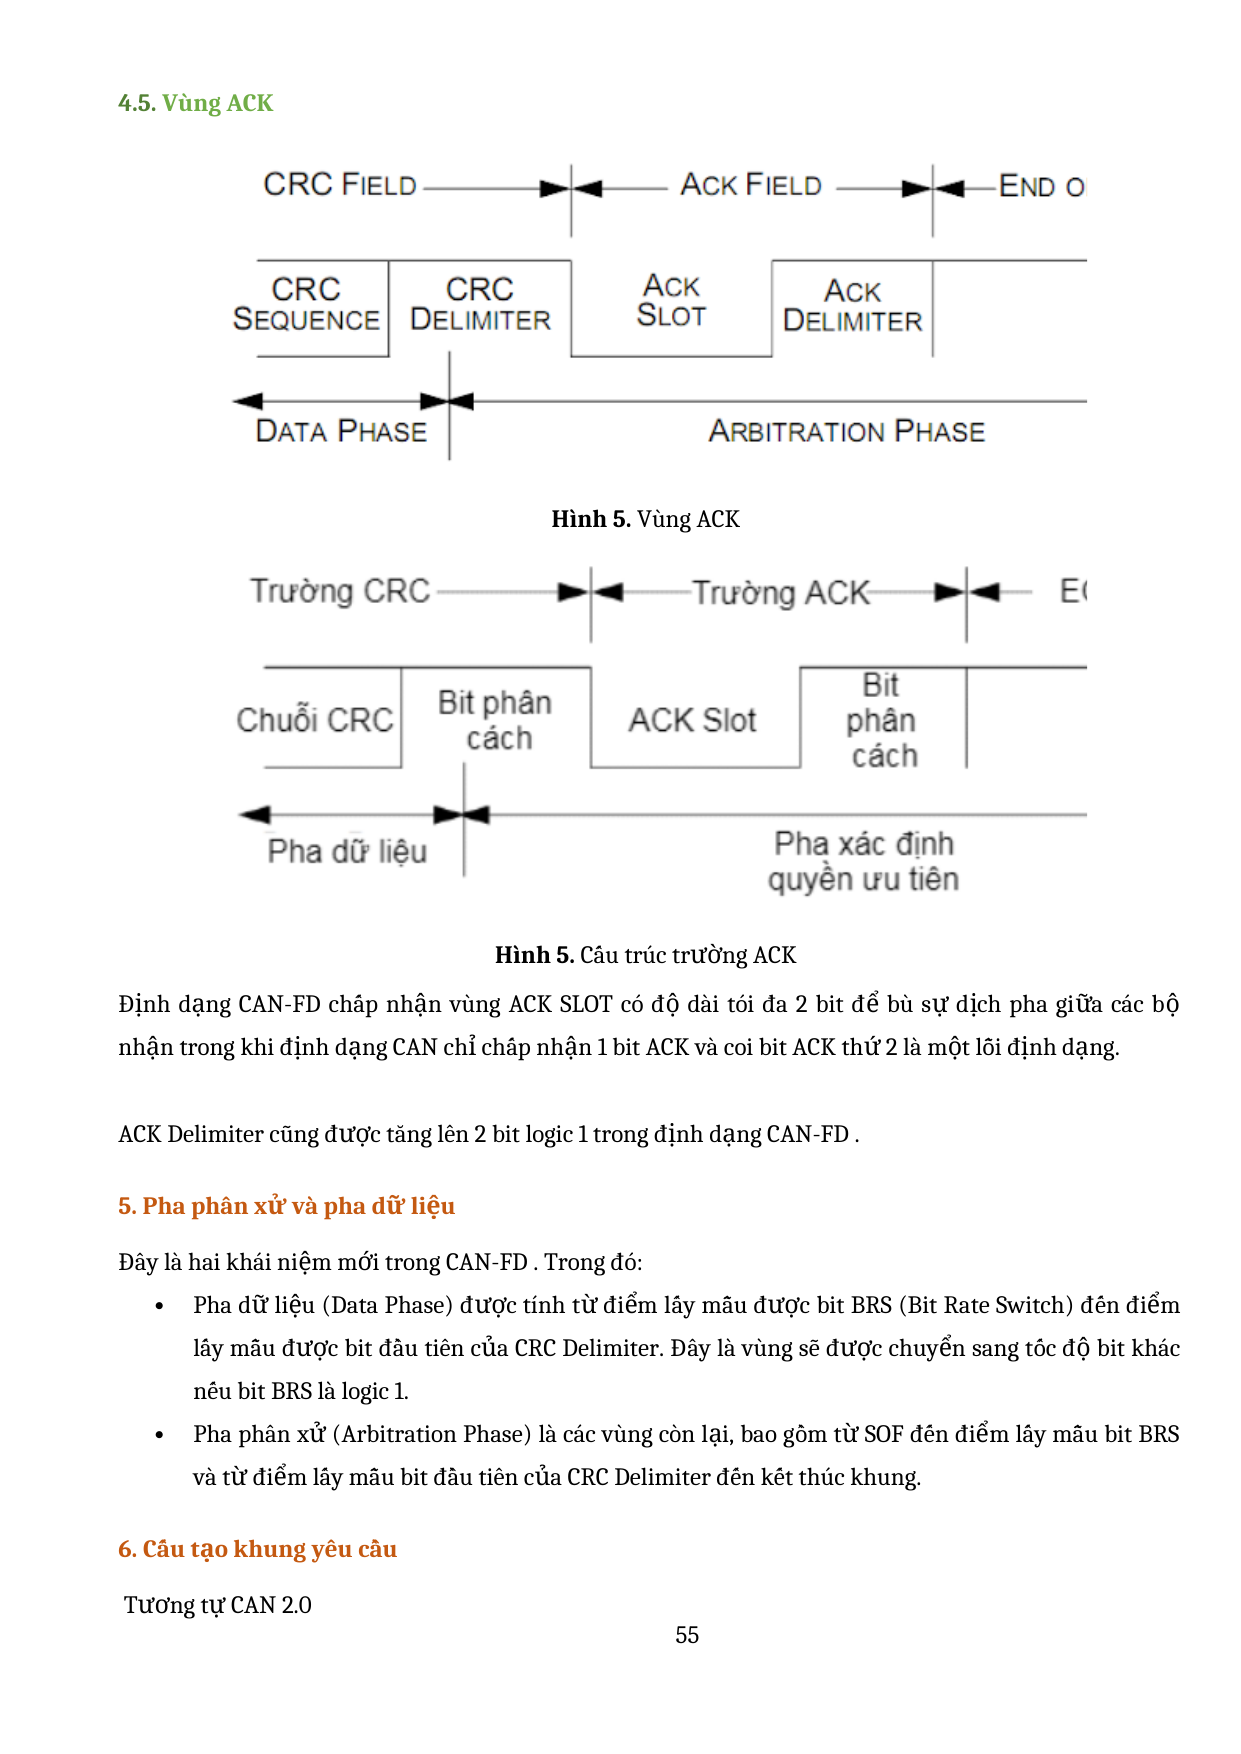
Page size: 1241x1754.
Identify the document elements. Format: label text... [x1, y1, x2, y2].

text Tương tự CAN 2.0 [118, 1591, 1181, 1620]
subtitle Pha phân xử và pha dữ liệu [118, 1192, 1181, 1221]
picture [219, 150, 1088, 479]
table_cell Hình 5. Vùng ACK [212, 499, 1087, 935]
subtitle Vùng ACK [118, 89, 1181, 117]
text Đây là hai khái niệm mới trong CAN-FD . Trong đó: [118, 1247, 1181, 1276]
table_header [212, 144, 1087, 499]
table_cell Hình 5. Cấu trúc trường ACK [212, 935, 1087, 990]
list Pha dữ liệu (Data Phase) được tính từ điểm lấy mẫu được bit BRS (Bit Rate Switch) đến điểm lấy mẫu được bit đầu tiên của CRC Delimiter. Đây là vùng sẽ được chuyển sang tốc độ bit khác nếu bit BRS là logic 1. [156, 1291, 1181, 1406]
subtitle Cấu tạo khung yêu cầu [118, 1535, 1181, 1564]
picture [219, 548, 1088, 915]
text Định dạng CAN-FD chấp nhận vùng ACK SLOT có độ dài tói đa 2 bit để bù sự dịch pha giữa các bộ nhận trong khi định dạng CAN chỉ chấp nhận 1 bit ACK và coi bit ACK thứ 2 là một lỗi định dạng. [118, 990, 1181, 1062]
text ACK Delimiter cũng được tăng lên 2 bit logic 1 trong định dạng CAN-FD . [118, 1119, 1181, 1148]
list Pha phân xử (Arbitration Phase) là các vùng còn lại, bao gồm từ SOF đến điểm lấy mẫu bit BRS và từ điểm lấy mẫu bit đầu tiên của CRC Delimiter đến kết thúc khung. [156, 1420, 1181, 1492]
